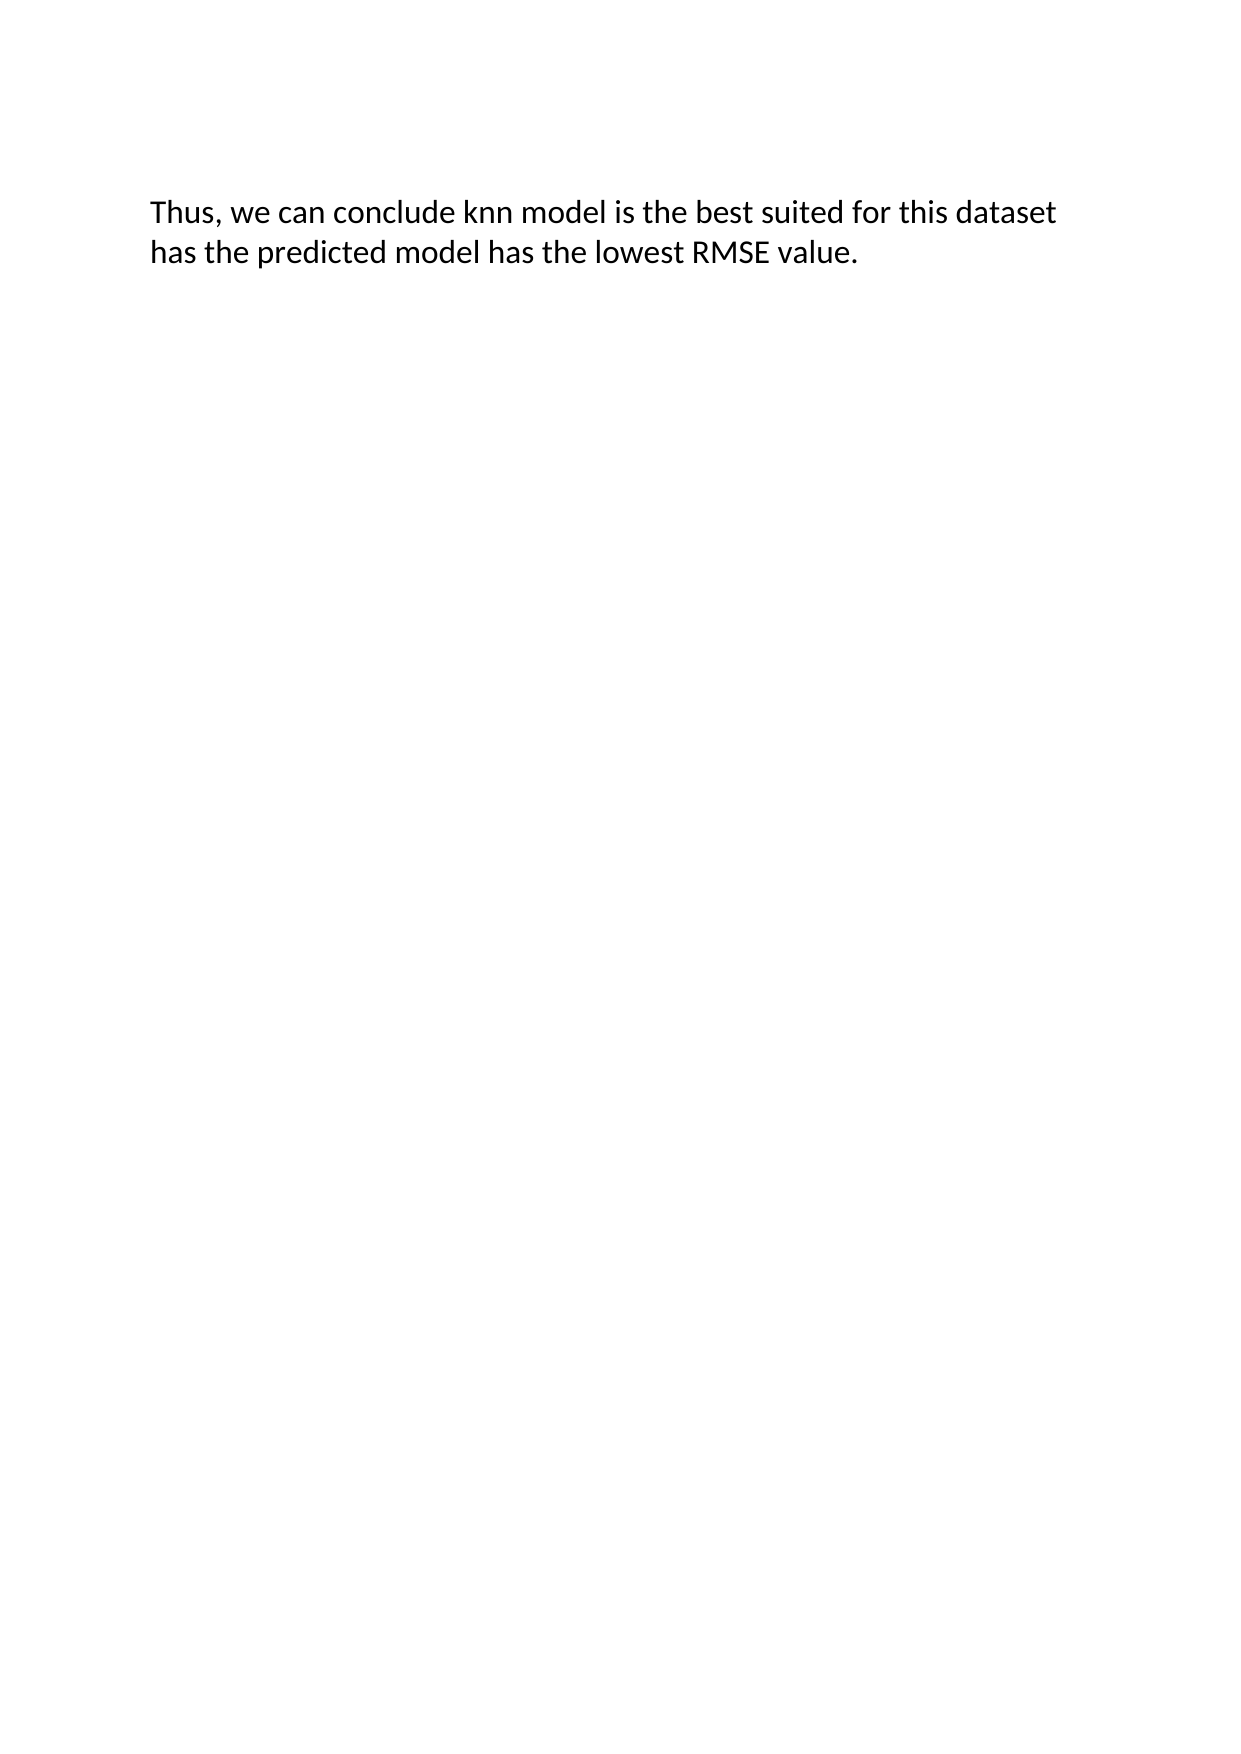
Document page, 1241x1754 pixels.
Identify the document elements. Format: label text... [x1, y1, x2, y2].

text Thus, we can conclude knn model is the best suited for this dataset has the predicted model has the lowest RMSE value. [150, 191, 1090, 272]
